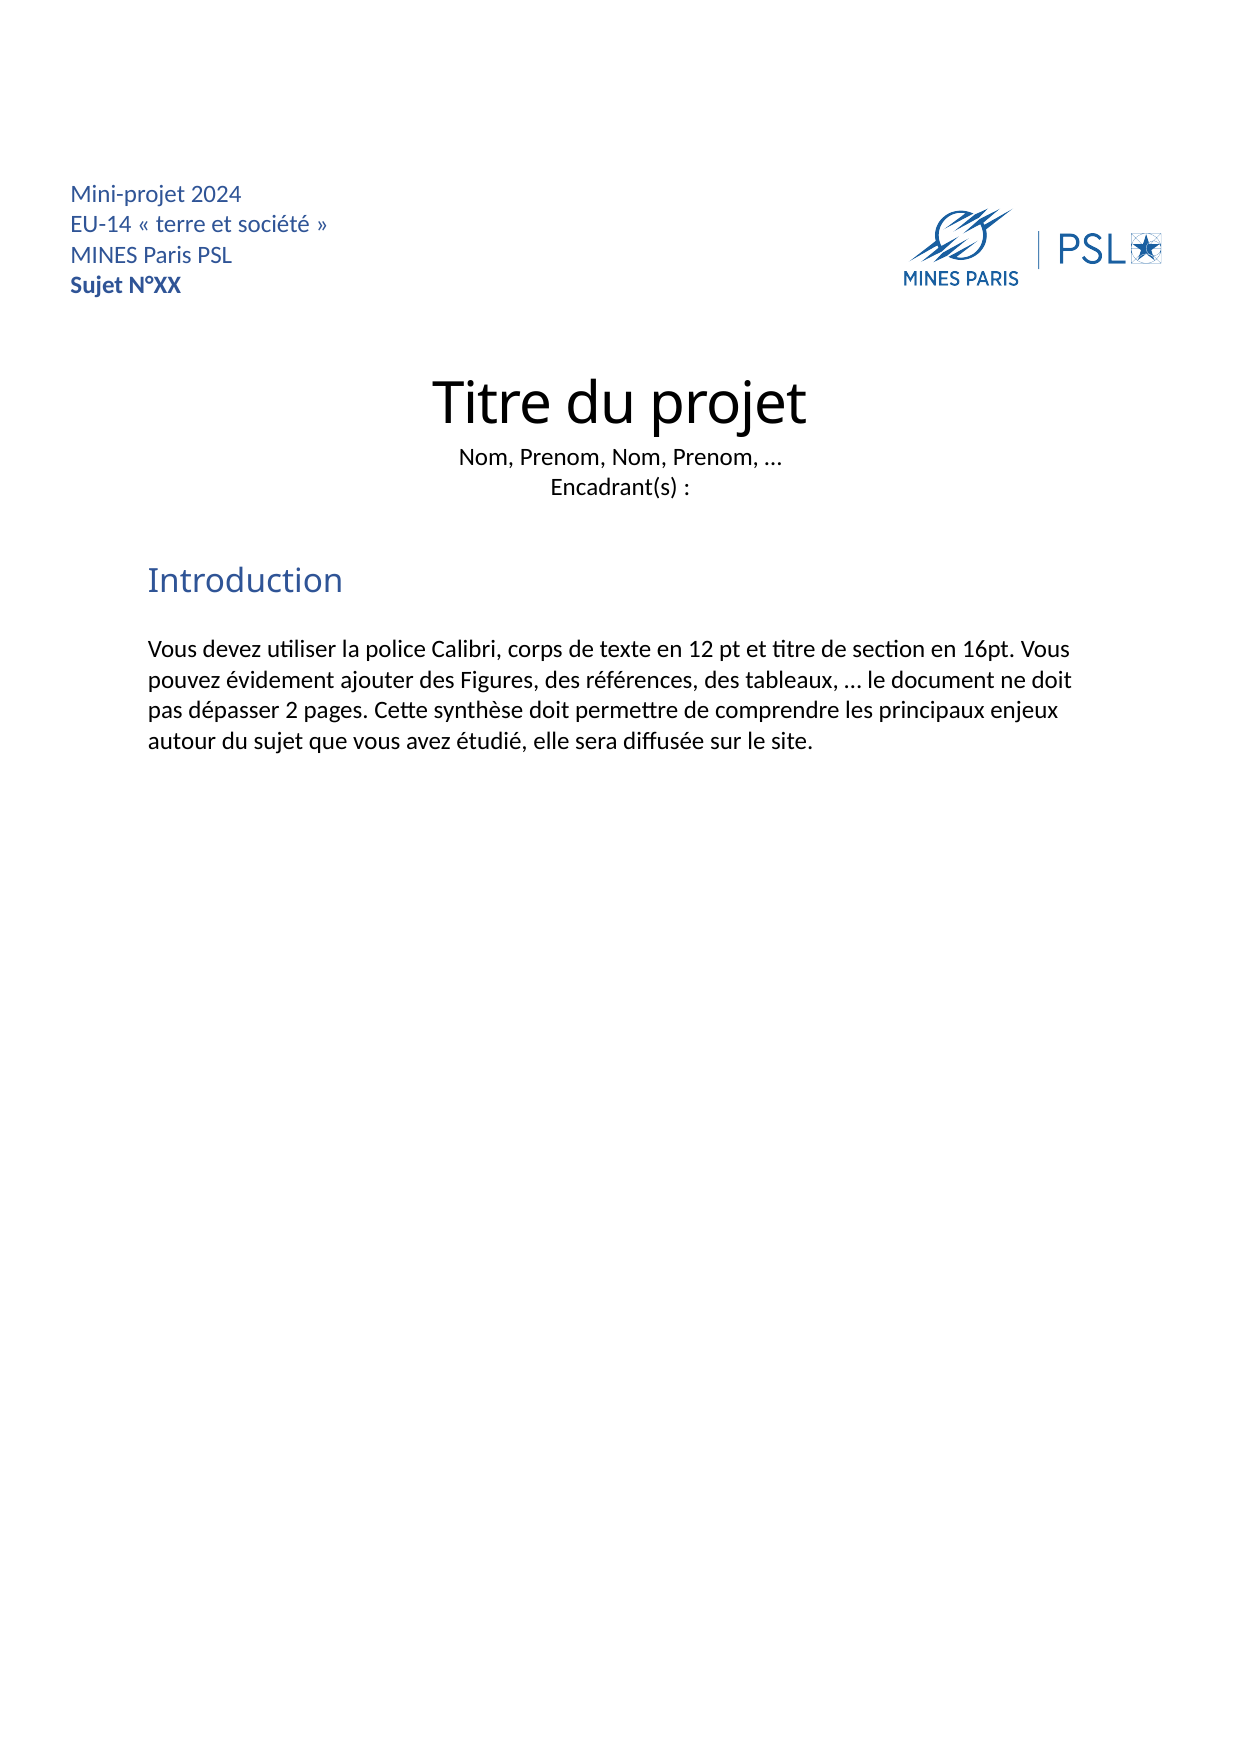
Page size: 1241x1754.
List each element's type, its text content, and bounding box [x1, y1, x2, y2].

table_header [667, 178, 1187, 331]
text Nom, Prenom, Nom, Prenom, … [148, 441, 1093, 471]
text Encadrant(s) : [148, 471, 1093, 502]
title Titre du projet [148, 361, 1093, 441]
subtitle Introduction [148, 557, 1093, 603]
picture [874, 178, 1176, 316]
text Vous devez utiliser la police Calibri, corps de texte en 12 pt et titre de section en 16pt. Vous pouvez évidement ajouter des Figures, des références, des tableaux, … le document ne doit pas dépasser 2 pages. Cette synthèse doit permettre de comprendre les principaux enjeux autour du sujet que vous avez étudié, elle sera diffusée sur le site. [148, 633, 1093, 755]
table_header Mini-projet 2024 EU-14 « terre et société » MINES Paris PSL Sujet N°XX [59, 178, 667, 331]
